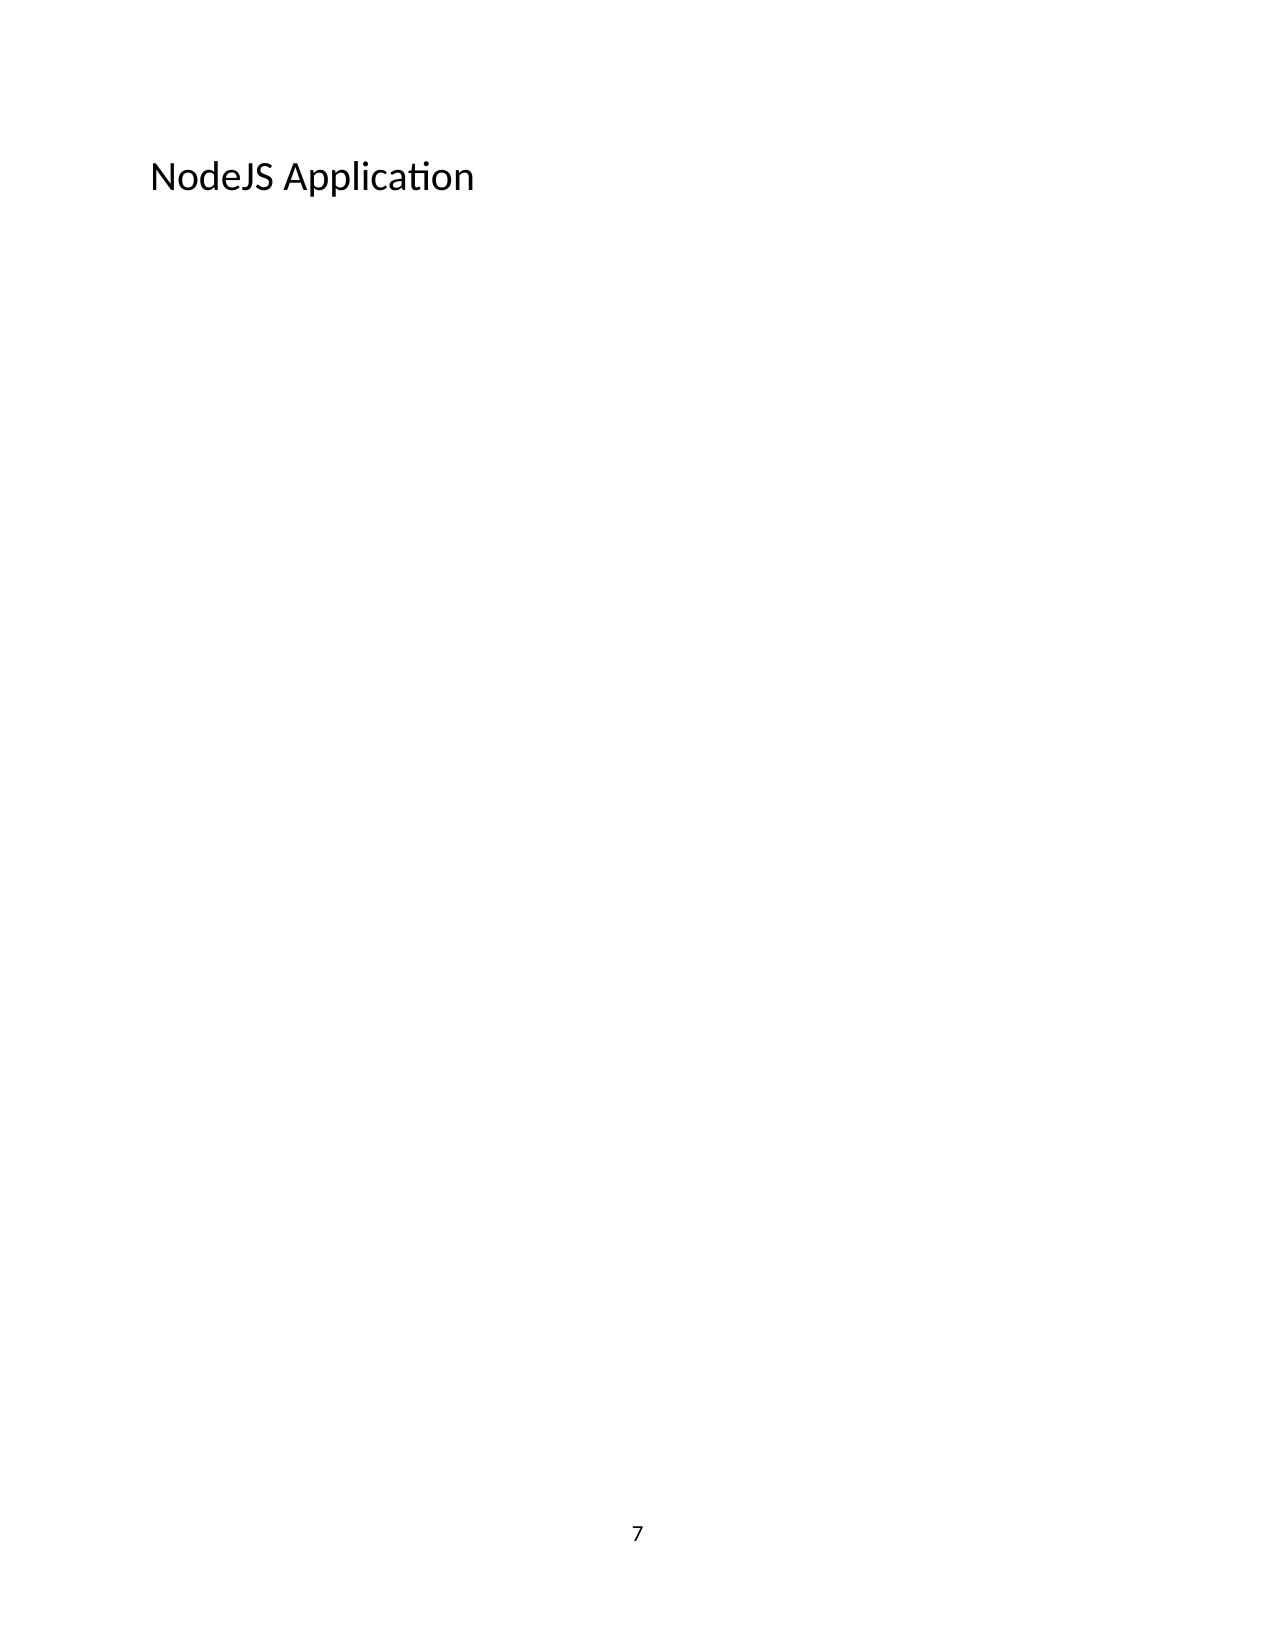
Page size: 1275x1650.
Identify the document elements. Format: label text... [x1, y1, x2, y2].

text NodeJS Application [150, 150, 1125, 201]
